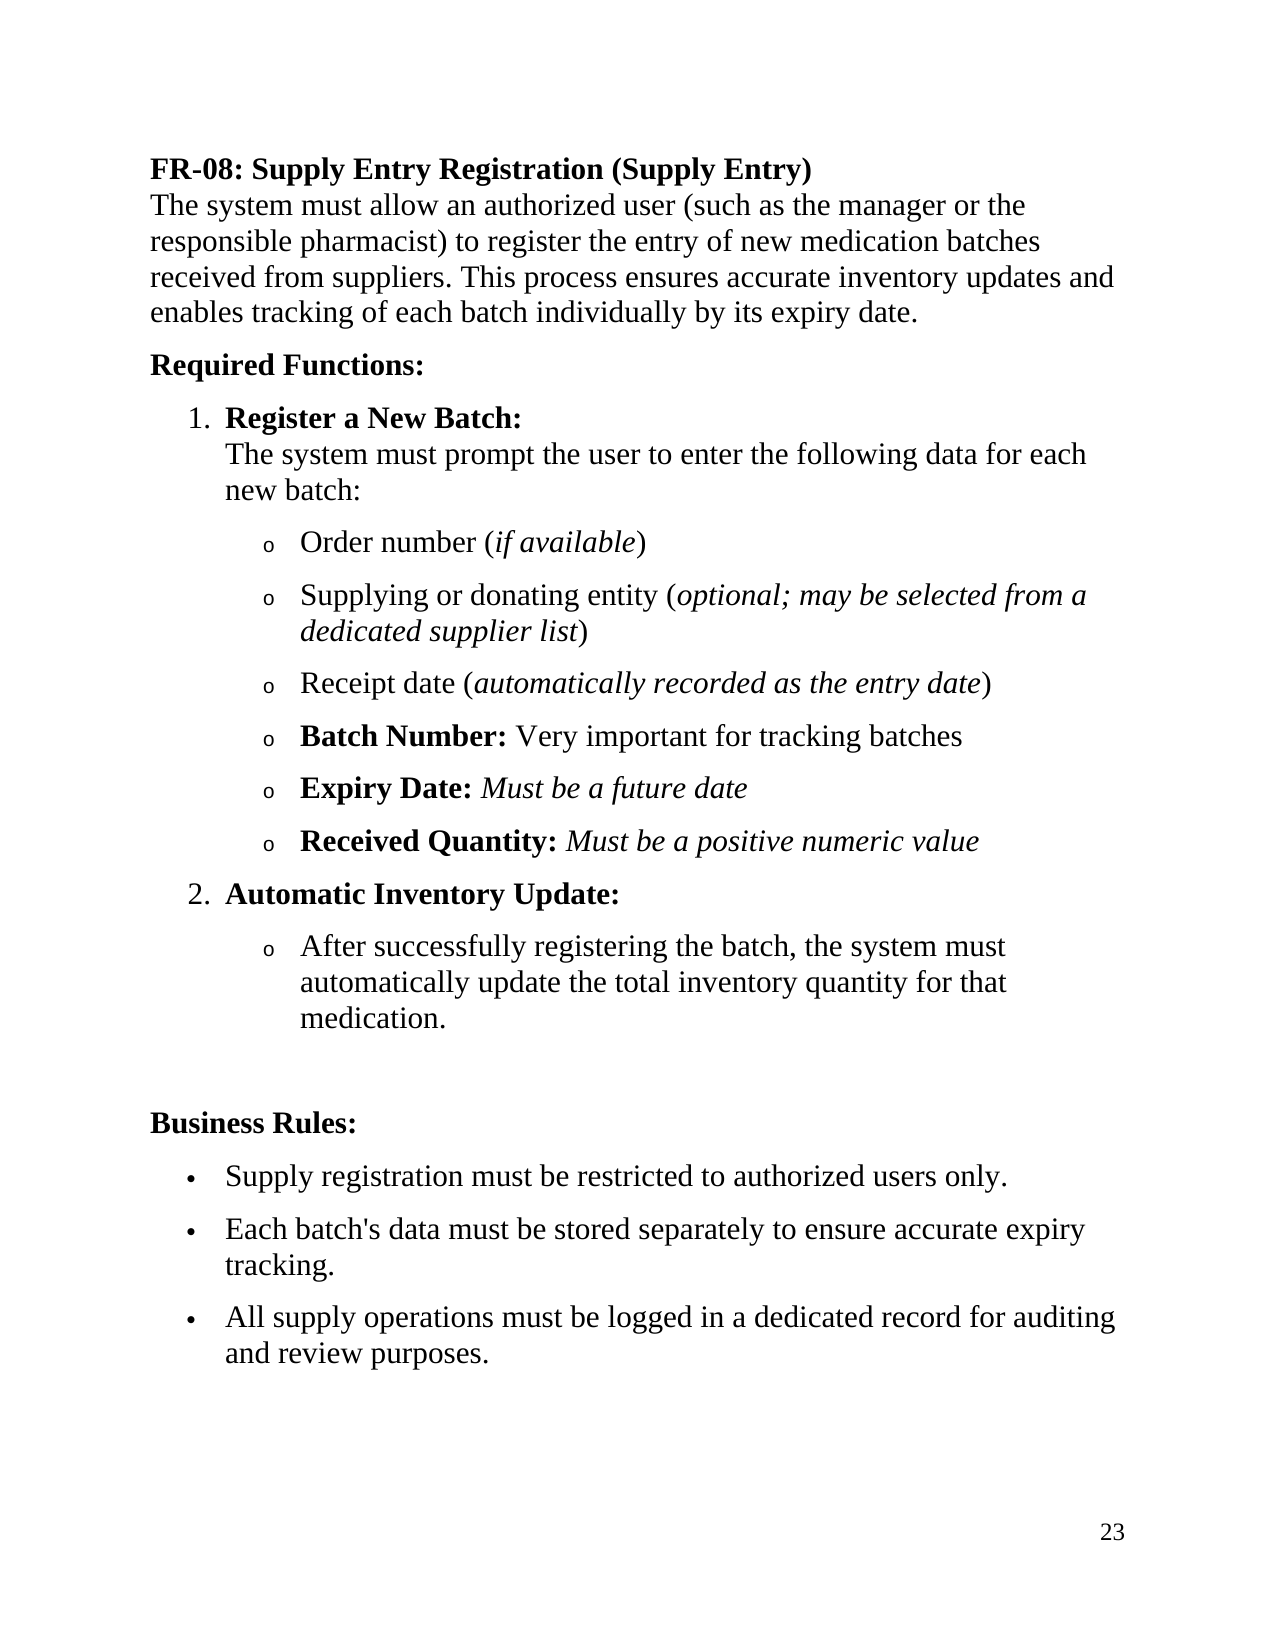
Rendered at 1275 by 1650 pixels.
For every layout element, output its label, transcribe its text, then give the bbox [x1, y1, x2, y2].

text FR-08: Supply Entry Registration (Supply Entry) The system must allow an authorized user (such as the manager or the responsible pharmacist) to register the entry of new medication batches received from suppliers. This process ensures accurate inventory updates and enables tracking of each batch individually by its expiry date. [150, 150, 1125, 330]
list Receipt date (automatically recorded as the entry date) [262, 664, 1125, 701]
list Expiry Date: Must be a future date [262, 770, 1125, 806]
list Each batch's data must be stored separately to ensure accurate expiry tracking. [187, 1210, 1125, 1282]
list All supply operations must be logged in a dedicated record for auditing and review purposes. [187, 1298, 1125, 1370]
list Supplying or donating entity (optional; may be selected from a dedicated supplier list) [262, 576, 1125, 648]
list Batch Number: Very important for tracking batches [262, 717, 1125, 753]
text Business Rules: [150, 1105, 1125, 1141]
list Supply registration must be restricted to authorized users only. [187, 1157, 1125, 1193]
list Received Quantity: Must be a positive numeric value [262, 822, 1125, 858]
list After successfully registering the batch, the system must automatically update the total inventory quantity for that medication. [262, 928, 1125, 1035]
list Automatic Inventory Update: [187, 875, 1125, 911]
list Order number (if available) [262, 523, 1125, 559]
text Required Functions: [150, 346, 1125, 382]
list Register a New Batch: The system must prompt the user to enter the following data for each new batch: [187, 399, 1125, 507]
